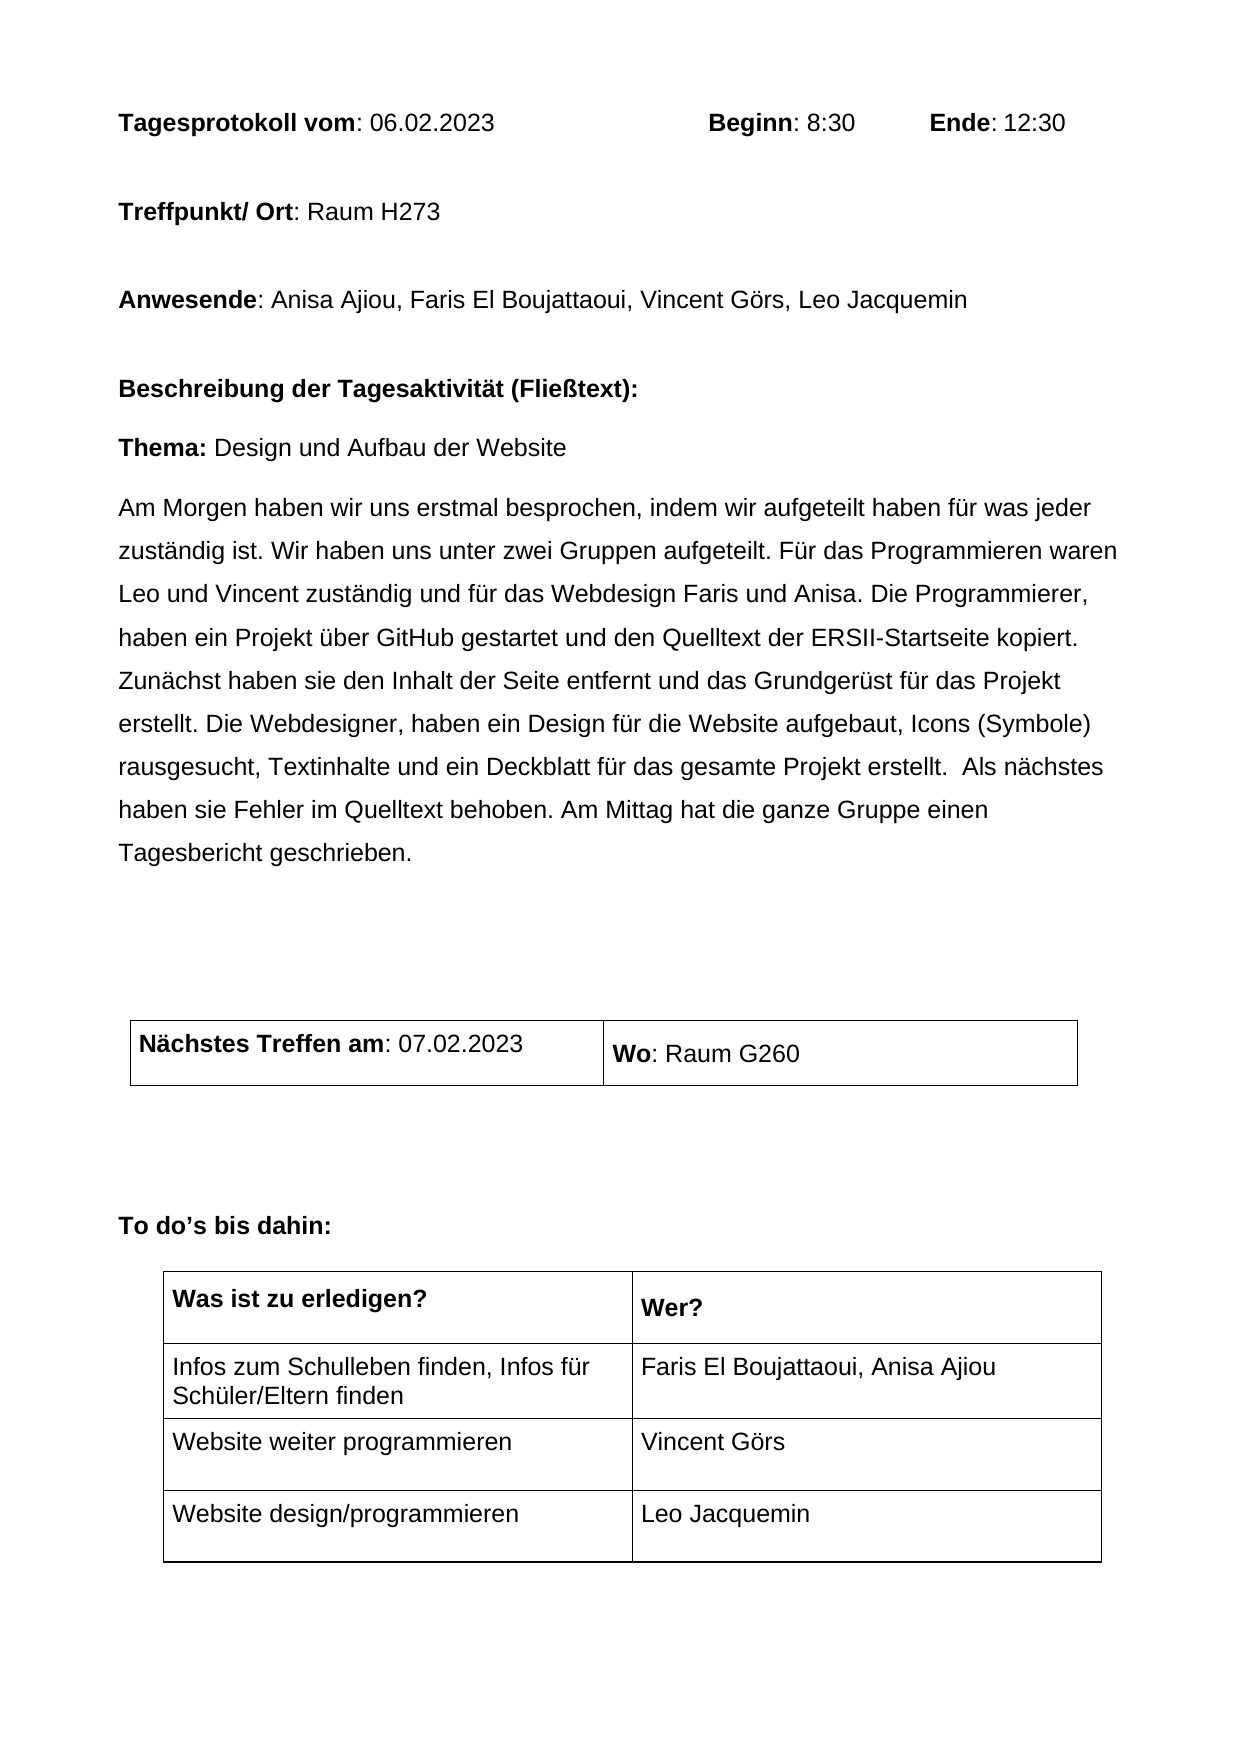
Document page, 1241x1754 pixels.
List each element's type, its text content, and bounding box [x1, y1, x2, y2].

table_cell Infos zum Schulleben finden, Infos für Schüler/Eltern finden [164, 1344, 632, 1418]
table_cell Website design/programmieren [164, 1491, 632, 1561]
text Thema: Design und Aufbau der Website [118, 433, 1122, 462]
table_cell Faris El Boujattaoui, Anisa Ajiou [633, 1344, 1101, 1418]
table_cell Vincent Görs [633, 1419, 1101, 1490]
table_cell Leo Jacquemin [633, 1491, 1101, 1561]
table_cell Website weiter programmieren [164, 1419, 632, 1490]
table_header Nächstes Treffen am: 07.02.2023 [131, 1021, 603, 1085]
text Treffpunkt/ Ort: Raum H273 [118, 196, 1122, 225]
text To do’s bis dahin: [118, 1211, 1122, 1240]
text Anwesende: Anisa Ajiou, Faris El Boujattaoui, Vincent Görs, Leo Jacquemin [118, 285, 1122, 314]
table_header Wer? [633, 1272, 1101, 1343]
text Beschreibung der Tagesaktivität (Fließtext): [118, 373, 1122, 402]
text Tagesprotokoll vom: 06.02.2023 Beginn: 8:30 Ende: 12:30 [118, 108, 1122, 137]
table_header Was ist zu erledigen? [164, 1272, 632, 1343]
text Am Morgen haben wir uns erstmal besprochen, indem wir aufgeteilt haben für was jeder zuständig ist. Wir haben uns unter zwei Gruppen aufgeteilt. Für das Programmieren waren Leo und Vincent zuständig und für das Webdesign Faris und Anisa. Die Programmierer, haben ein Projekt über GitHub gestartet und den Quelltext der ERSII-Startseite kopiert. Zunächst haben sie den Inhalt der Seite entfernt und das Grundgerüst für das Projekt erstellt. Die Webdesigner, haben ein Design für die Website aufgebaut, Icons (Symbole) rausgesucht, Textinhalte und ein Deckblatt für das gesamte Projekt erstellt. Als nächstes haben sie Fehler im Quelltext behoben. Am Mittag hat die ganze Gruppe einen Tagesbericht geschrieben. [118, 493, 1122, 867]
table_header Wo: Raum G260 [604, 1021, 1077, 1085]
